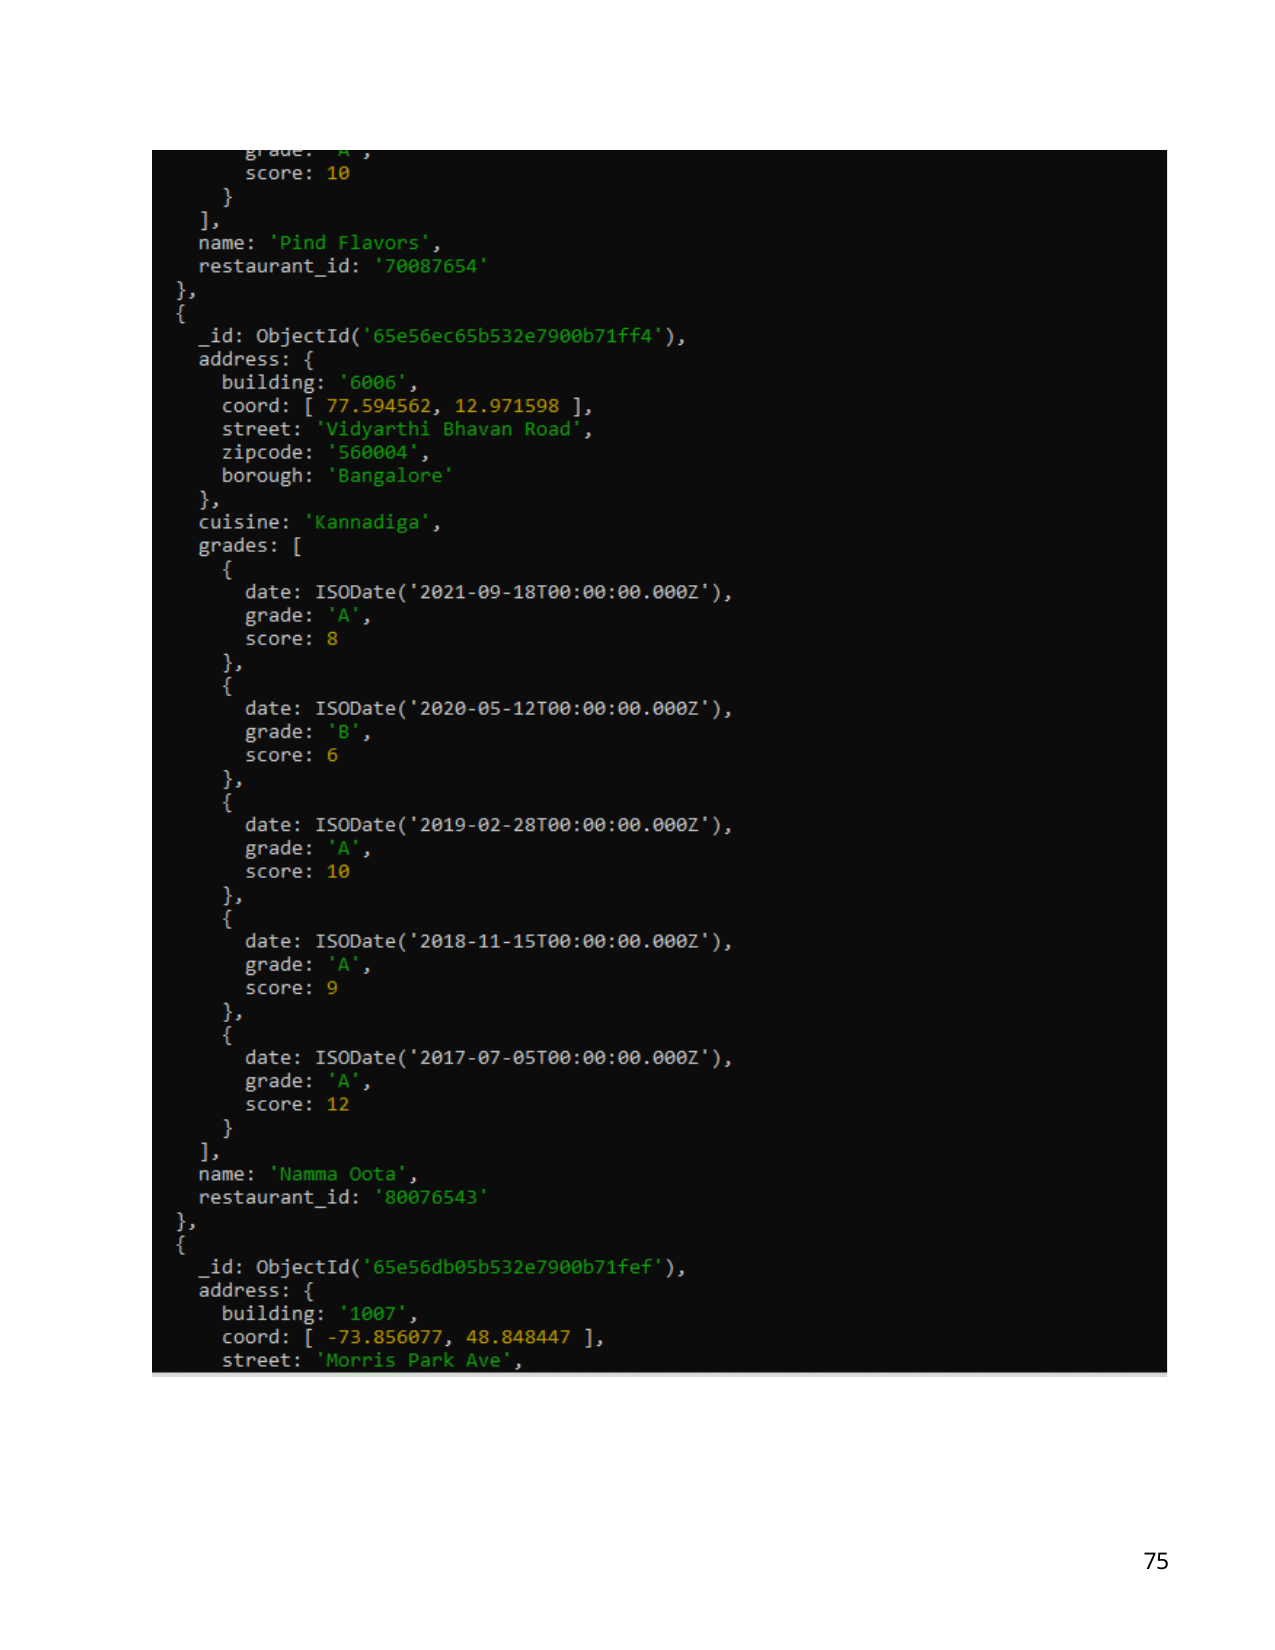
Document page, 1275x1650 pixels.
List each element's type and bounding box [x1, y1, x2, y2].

picture [152, 150, 1168, 1377]
